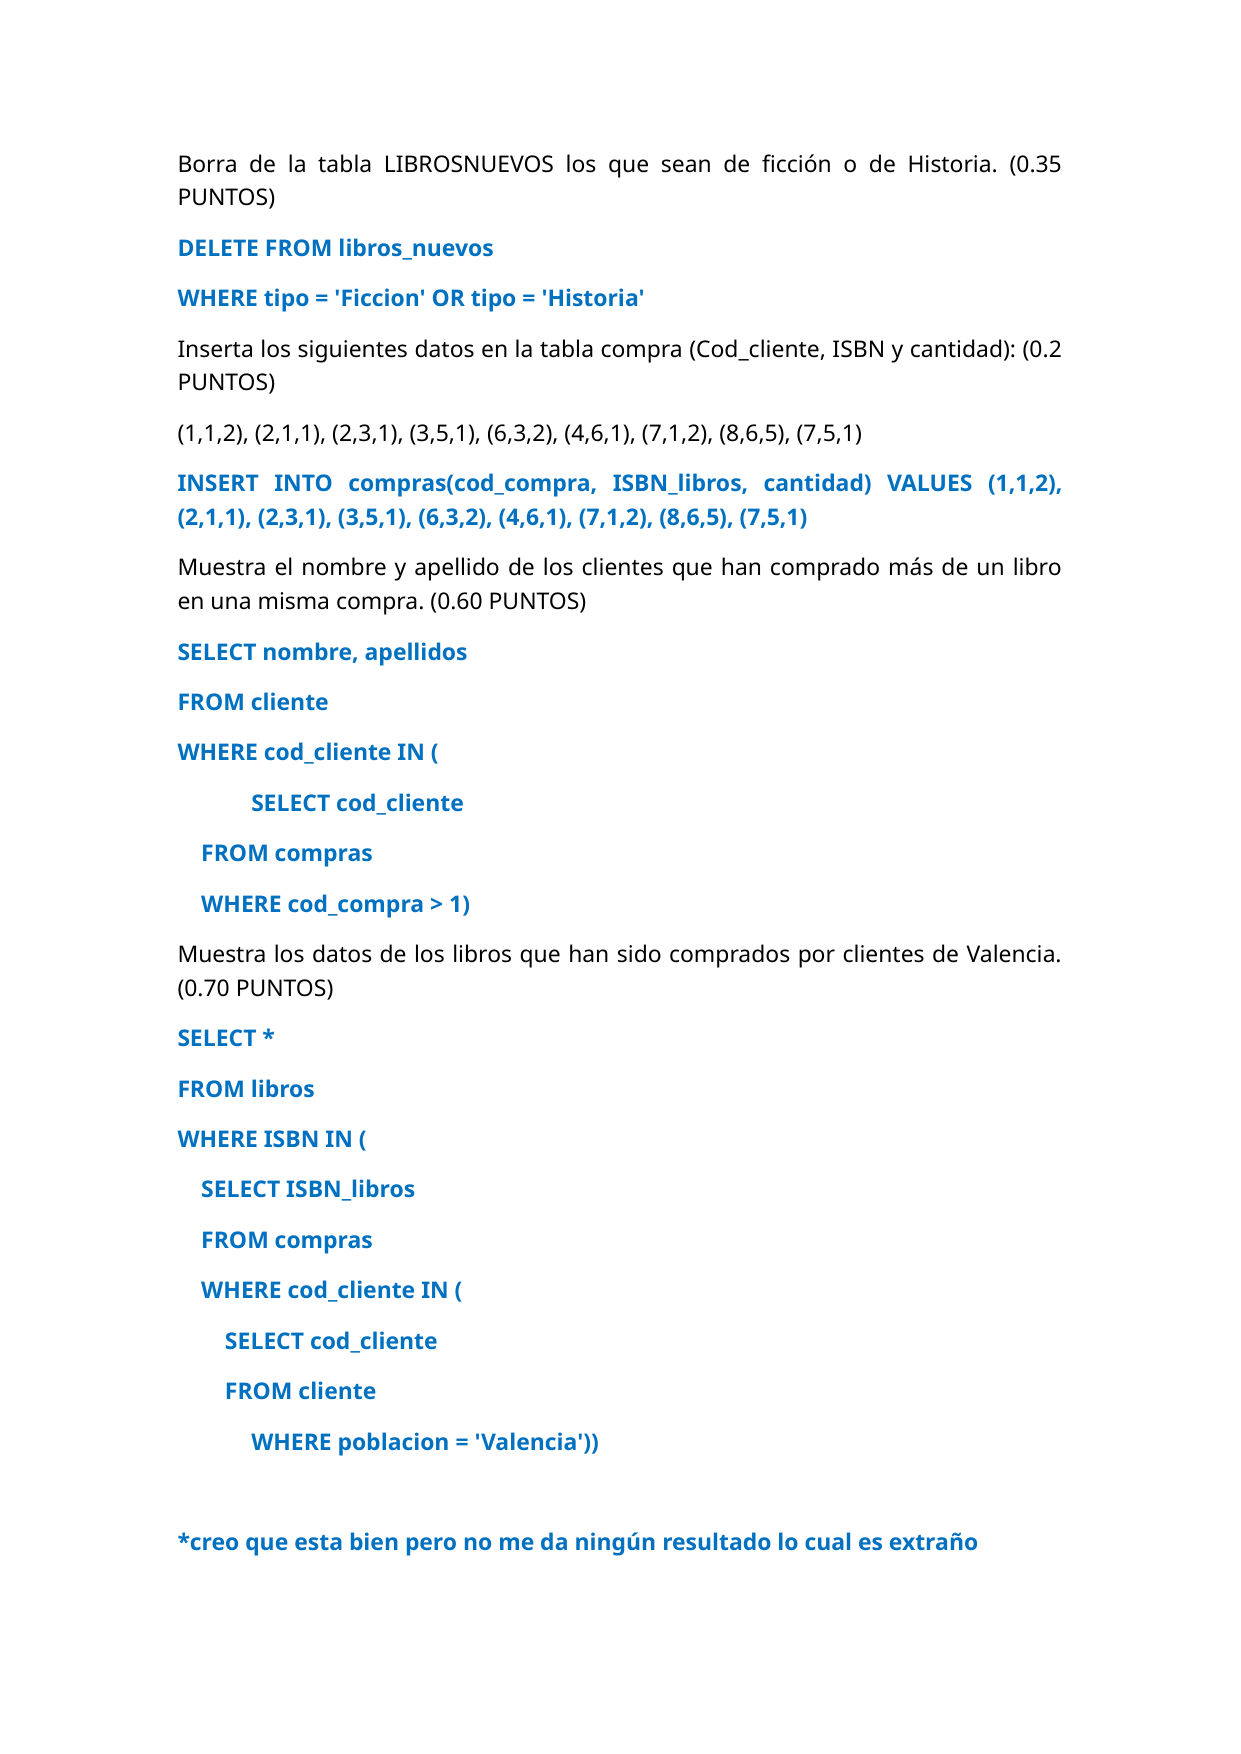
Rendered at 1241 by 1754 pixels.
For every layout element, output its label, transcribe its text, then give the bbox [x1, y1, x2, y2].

text Borra de la tabla LIBROSNUEVOS los que sean de ficción o de Historia. (0.35 PUNTOS) [177, 148, 1063, 213]
text (1,1,2), (2,1,1), (2,3,1), (3,5,1), (6,3,2), (4,6,1), (7,1,2), (8,6,5), (7,5,1) [177, 417, 1063, 448]
text SELECT nombre, apellidos [177, 636, 1063, 667]
text WHERE tipo = 'Ficcion' OR tipo = 'Historia' [177, 282, 1063, 313]
text SELECT * [177, 1022, 1063, 1053]
text FROM compras [177, 837, 1063, 868]
text Muestra los datos de los libros que han sido comprados por clientes de Valencia. (0.70 PUNTOS) [177, 938, 1063, 1003]
text Muestra el nombre y apellido de los clientes que han comprado más de un libro en una misma compra. (0.60 PUNTOS) [177, 551, 1063, 616]
text WHERE cod_compra > 1) [177, 888, 1063, 919]
text WHERE cod_cliente IN ( [177, 736, 1063, 768]
text FROM cliente [177, 1375, 1063, 1406]
text WHERE poblacion = 'Valencia')) [177, 1426, 1063, 1457]
text SELECT cod_cliente [177, 787, 1063, 818]
text INSERT INTO compras(cod_compra, ISBN_libros, cantidad) VALUES (1,1,2), (2,1,1), (2,3,1), (3,5,1), (6,3,2), (4,6,1), (7,1,2), (8,6,5), (7,5,1) [177, 467, 1063, 532]
text FROM libros [177, 1073, 1063, 1104]
text SELECT ISBN_libros [177, 1173, 1063, 1205]
text WHERE cod_cliente IN ( [177, 1274, 1063, 1306]
text FROM cliente [177, 686, 1063, 717]
text WHERE ISBN IN ( [177, 1123, 1063, 1154]
text SELECT cod_cliente [177, 1325, 1063, 1356]
text FROM compras [177, 1224, 1063, 1255]
text *creo que esta bien pero no me da ningún resultado lo cual es extraño [177, 1526, 1063, 1558]
text DELETE FROM libros_nuevos [177, 232, 1063, 263]
text Inserta los siguientes datos en la tabla compra (Cod_cliente, ISBN y cantidad): (0.2 PUNTOS) [177, 333, 1063, 398]
